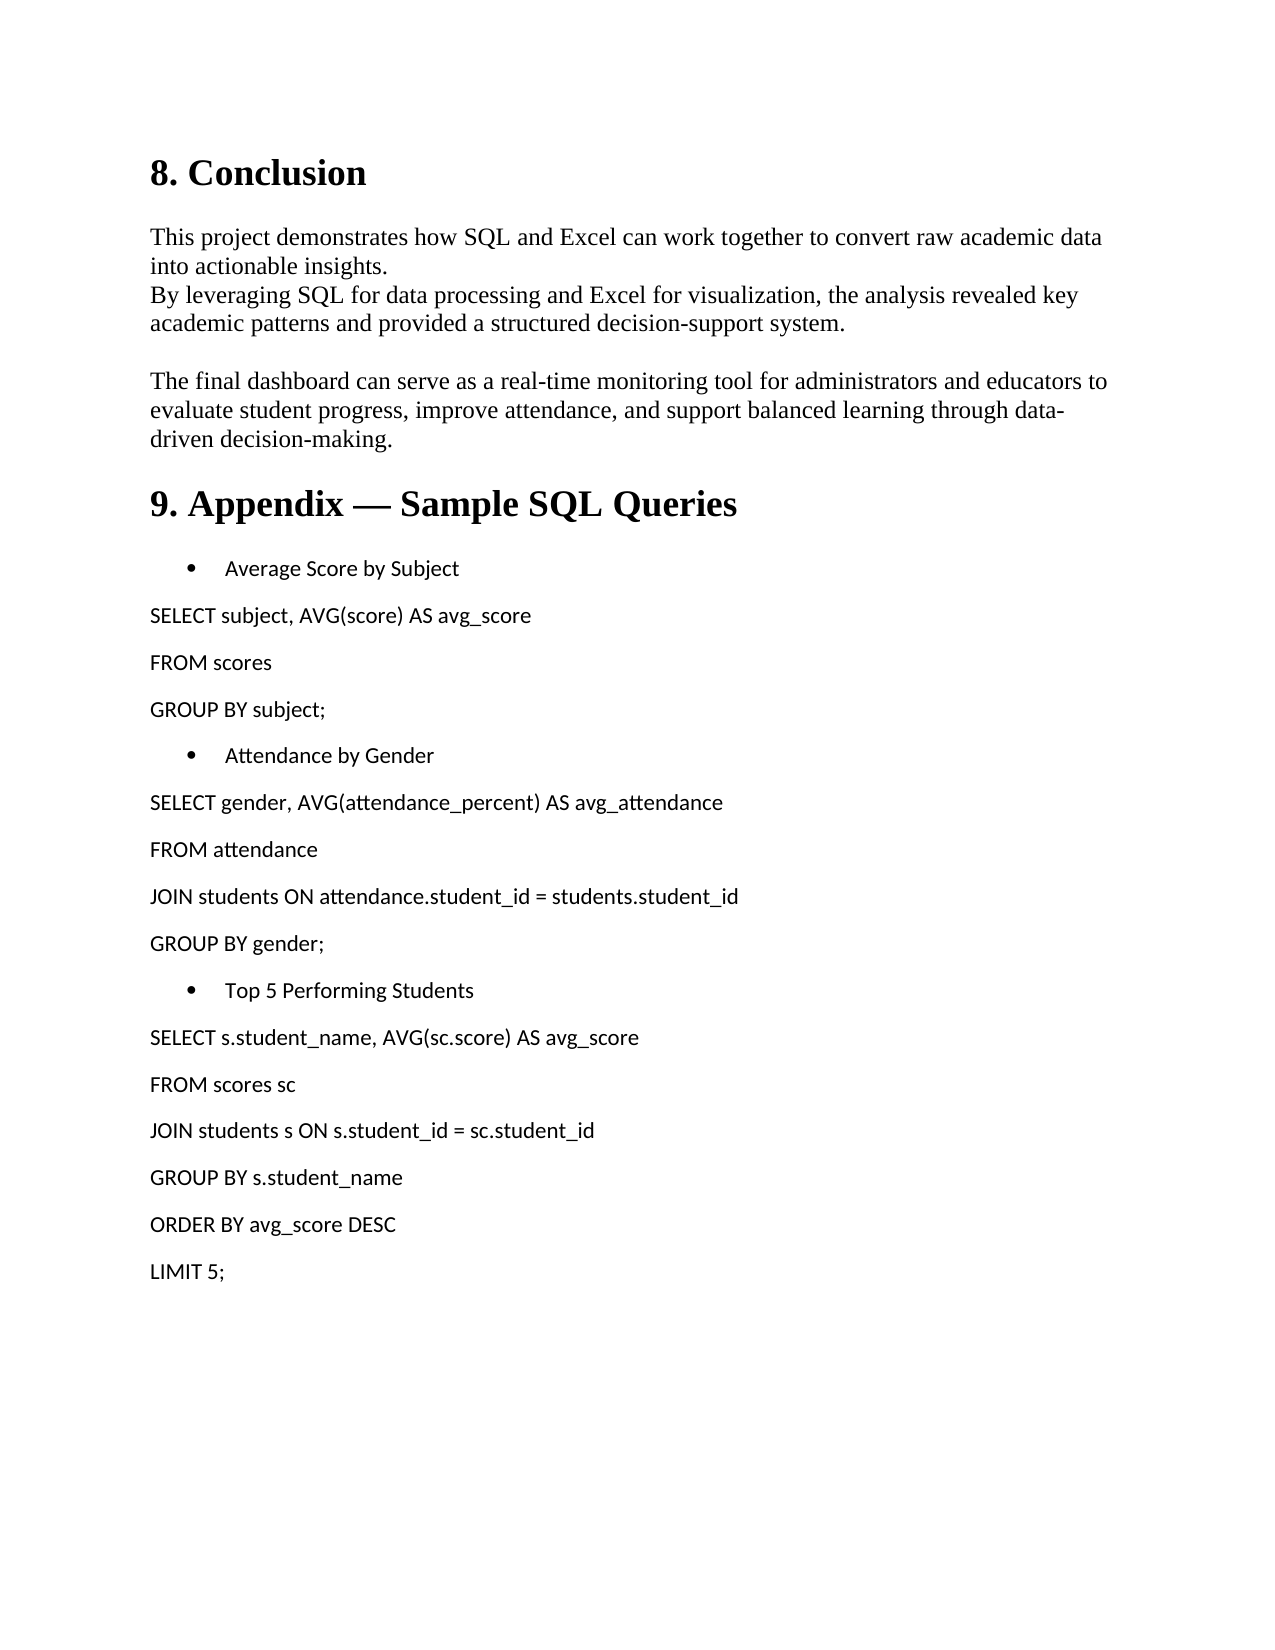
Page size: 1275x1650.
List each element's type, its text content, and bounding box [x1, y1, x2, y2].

text ORDER BY avg_score DESC [150, 1210, 1125, 1238]
text JOIN students ON attendance.student_id = students.student_id [150, 882, 1125, 910]
text 8. Conclusion [150, 150, 1125, 193]
text GROUP BY gender; [150, 929, 1125, 957]
text GROUP BY subject; [150, 695, 1125, 723]
text This project demonstrates how SQL and Excel can work together to convert raw academic data into actionable insights. By leveraging SQL for data processing and Excel for visualization, the analysis revealed key academic patterns and provided a structured decision-support system. [150, 222, 1125, 337]
text The final dashboard can serve as a real-time monitoring tool for administrators and educators to evaluate student progress, improve attendance, and support balanced learning through data-driven decision-making. [150, 366, 1125, 453]
text SELECT s.student_name, AVG(sc.score) AS avg_score [150, 1023, 1125, 1051]
list Top 5 Performing Students [187, 976, 1125, 1004]
list Average Score by Subject [187, 554, 1125, 582]
text FROM scores sc [150, 1070, 1125, 1098]
text FROM scores [150, 648, 1125, 676]
text FROM attendance [150, 835, 1125, 863]
text 9. Appendix — Sample SQL Queries [150, 482, 1125, 525]
list Attendance by Gender [187, 742, 1125, 770]
text SELECT subject, AVG(score) AS avg_score [150, 601, 1125, 629]
text LIMIT 5; [150, 1257, 1125, 1285]
text JOIN students s ON s.student_id = sc.student_id [150, 1117, 1125, 1145]
text SELECT gender, AVG(attendance_percent) AS avg_attendance [150, 788, 1125, 817]
text GROUP BY s.student_name [150, 1163, 1125, 1192]
